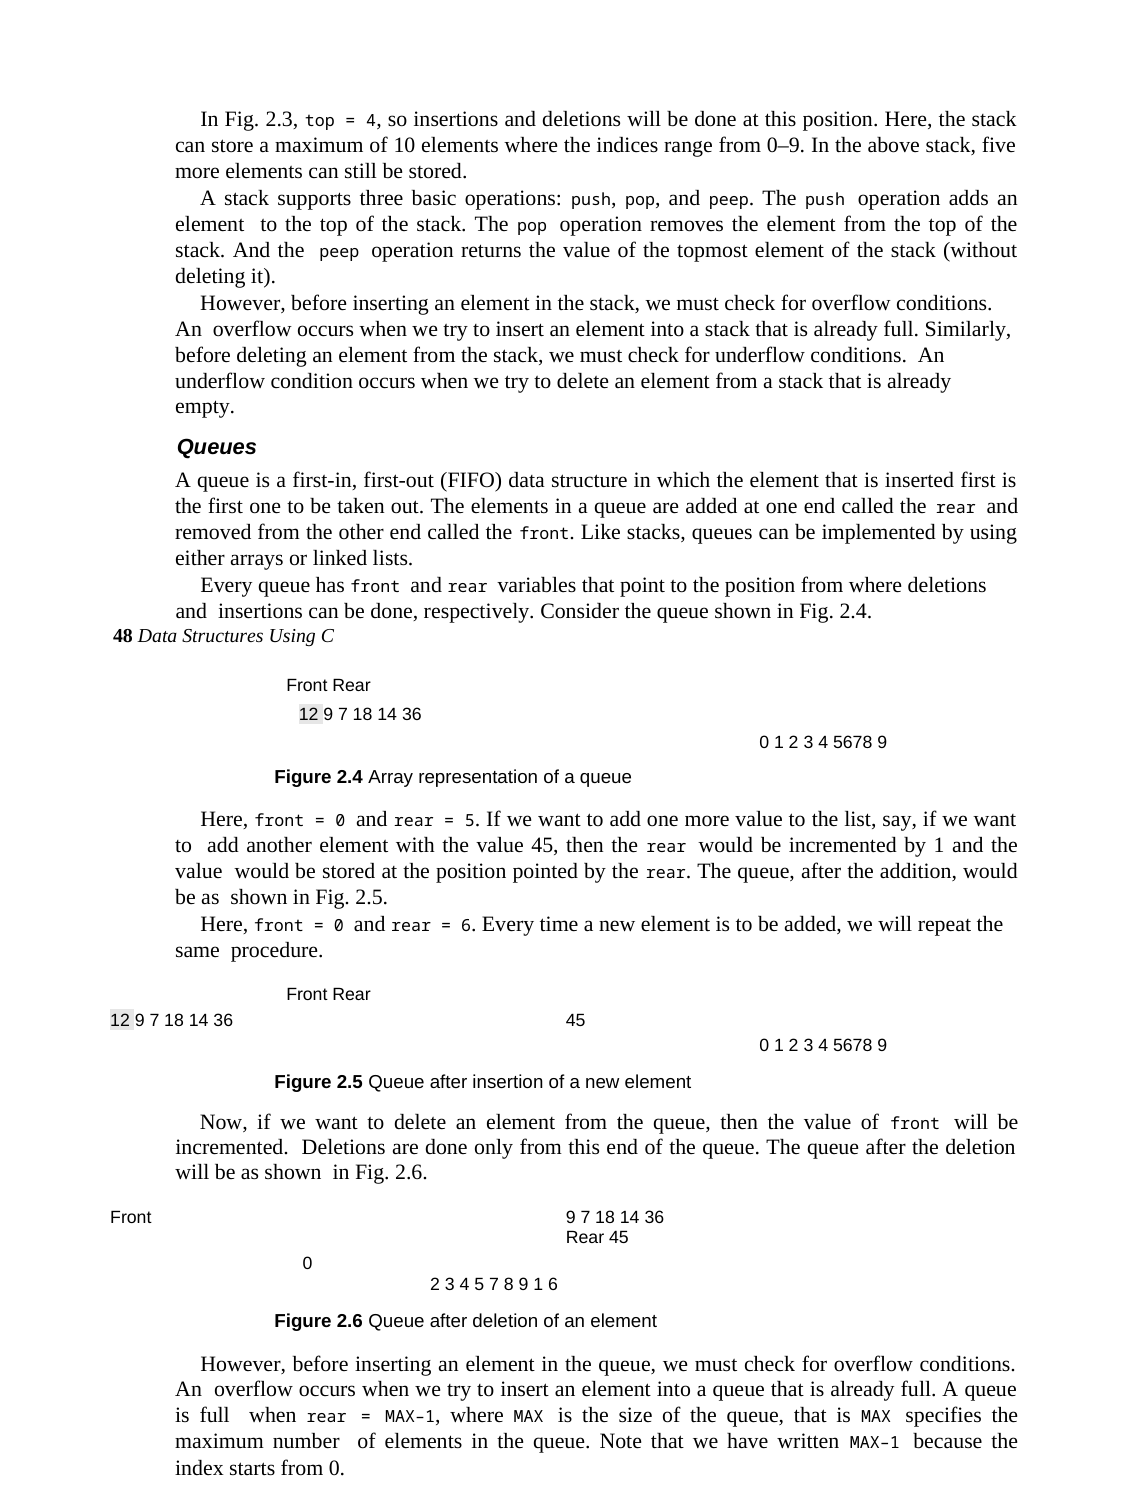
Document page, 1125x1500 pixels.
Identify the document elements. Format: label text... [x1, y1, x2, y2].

text Here, front = 0 and rear = 5. If we want to add one more value to the list, say, if we want to add another element with the value 45, then the rear would be incremented by 1 and the value would be stored at the position pointed by the rear. The queue, after the addition, would be as shown in Fig. 2.5. [175, 806, 1018, 909]
text 12 9 7 18 14 36 [323, 704, 1022, 724]
text 2 3 4 5 7 8 9 1 6 [369, 1273, 887, 1294]
text Front [110, 1207, 566, 1227]
text 12 9 7 18 14 36 [134, 1009, 566, 1030]
text Here, front = 0 and rear = 6. Every time a new element is to be added, we will repeat the same procedure. [175, 911, 1018, 962]
text 9 7 18 14 36 [566, 1207, 1022, 1227]
text Figure 2.5 Queue after insertion of a new element [274, 1071, 1022, 1092]
text A queue is a first-in, first-out (FIFO) data structure in which the element that is inserted first is the first one to be taken out. The elements in a queue are added at one end called the rear and removed from the other end called the front. Like stacks, queues can be implemented by using either arrays or linked lists. [175, 467, 1018, 570]
text Figure 2.6 Queue after deletion of an element [274, 1310, 1022, 1332]
text Figure 2.4 Array representation of a queue [274, 766, 1022, 787]
text 48 Data Structures Using C [113, 623, 1022, 646]
text A stack supports three basic operations: push, pop, and peep. The push operation adds an element to the top of the stack. The pop operation removes the element from the top of the stack. And the peep operation returns the value of the topmost element of the stack (without deleting it). [175, 185, 1018, 288]
text 45 [566, 1009, 1022, 1030]
text Every queue has front and rear variables that point to the position from where deletions and insertions can be done, respectively. Consider the queue shown in Fig. 2.4. [175, 572, 1018, 623]
text 0 1 2 3 4 5678 9 [110, 731, 887, 752]
text However, before inserting an element in the stack, we must check for overflow conditions. An overflow occurs when we try to insert an element into a stack that is already full. Similarly, before deleting an element from the stack, we must check for underflow conditions. An underflow condition occurs when we try to delete an element from a stack that is already empty. [175, 290, 1018, 419]
text Front Rear [286, 983, 1022, 1004]
text In Fig. 2.3, top = 4, so insertions and deletions will be done at this position. Here, the stack can store a maximum of 10 elements where the indices range from 0–9. In the above stack, five more elements can still be stored. [175, 106, 1018, 183]
text Queues [177, 434, 1022, 459]
text Now, if we want to delete an element from the queue, then the value of front will be incremented. Deletions are done only from this end of the queue. The queue after the deletion will be as shown in Fig. 2.6. [175, 1110, 1018, 1184]
text However, before inserting an element in the queue, we must check for overflow conditions. An overflow occurs when we try to insert an element into a queue that is already full. A queue is full when rear = MAX–1, where MAX is the size of the queue, that is MAX specifies the maximum number of elements in the queue. Note that we have written MAX–1 because the index starts from 0. [175, 1351, 1018, 1480]
text 0 [302, 1253, 1022, 1273]
text Rear 45 [566, 1227, 1022, 1247]
text 0 1 2 3 4 5678 9 [110, 1035, 887, 1055]
text Front Rear [286, 674, 1022, 695]
